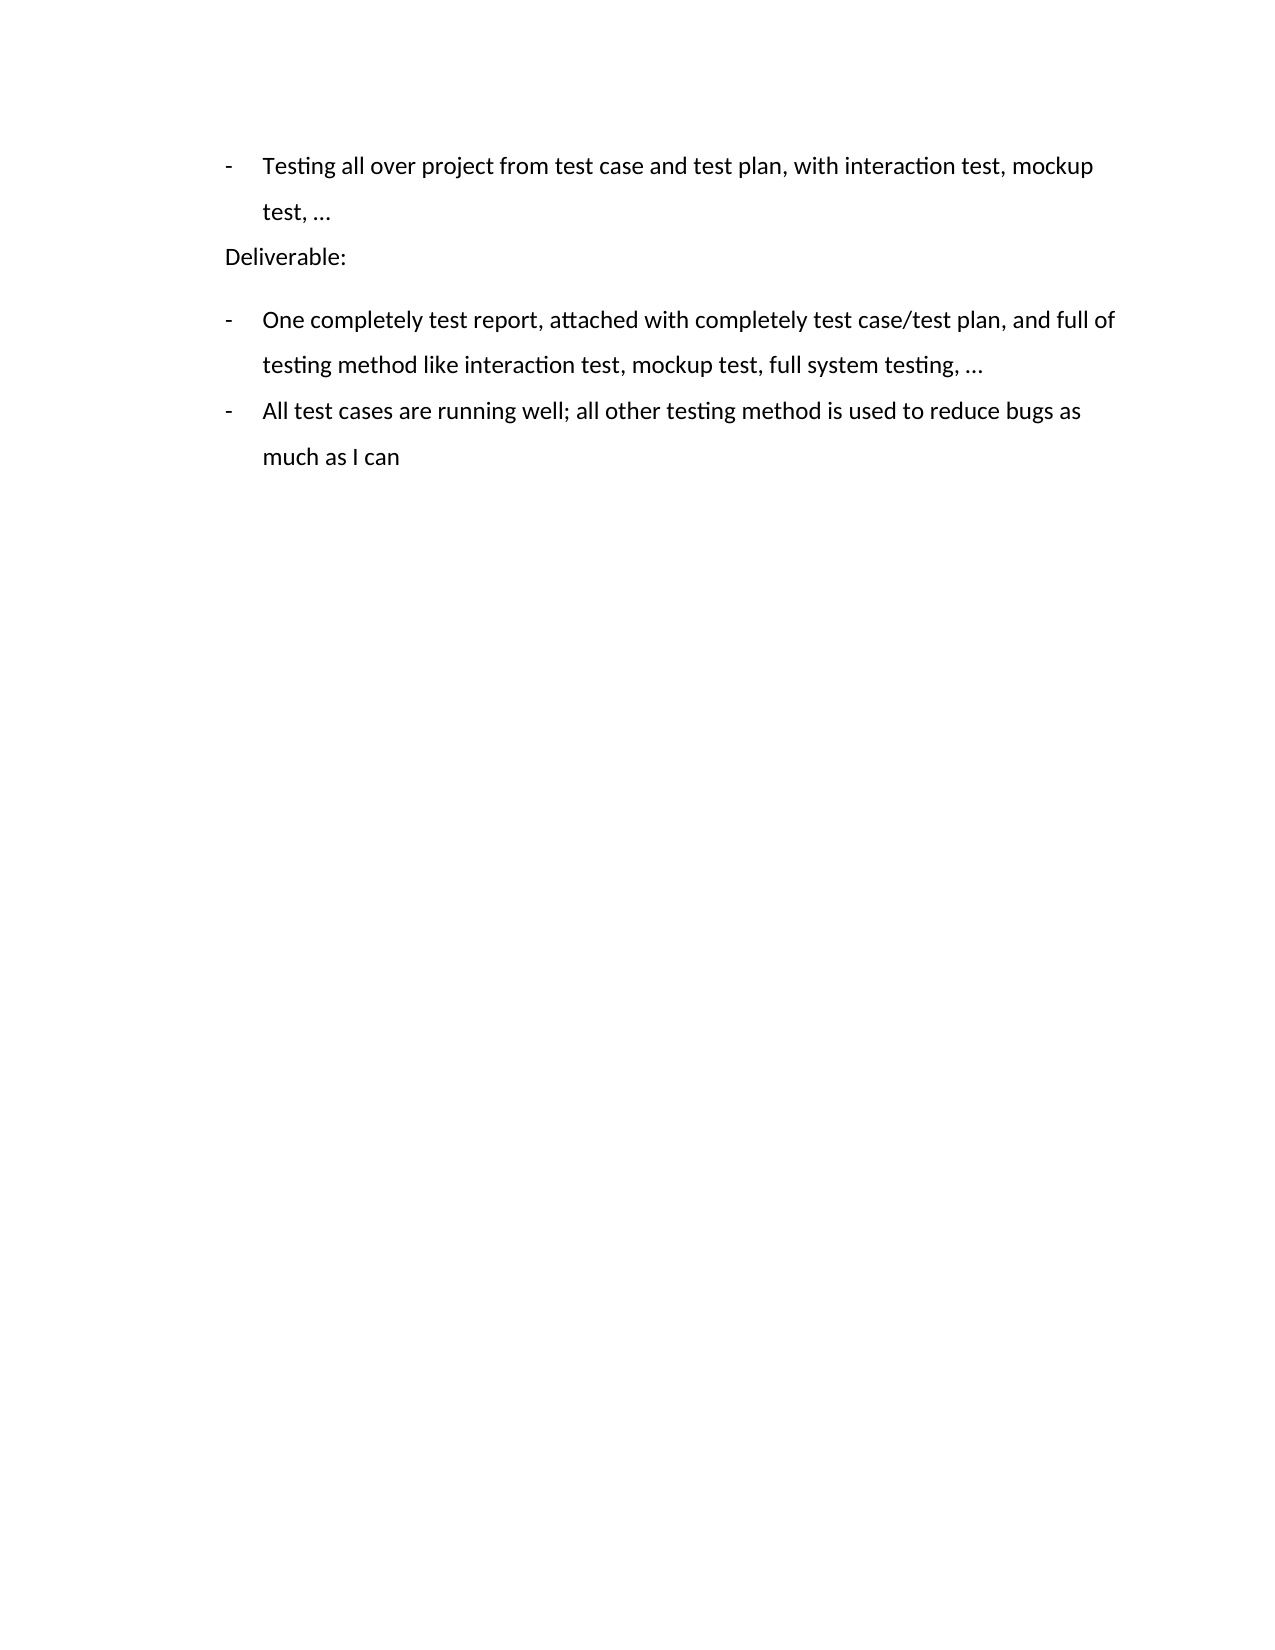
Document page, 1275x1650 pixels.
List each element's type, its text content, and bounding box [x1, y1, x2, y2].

list All test cases are running well; all other testing method is used to reduce bugs as much as I can [225, 395, 1125, 472]
text Deliverable: [225, 241, 1125, 272]
list One completely test report, attached with completely test case/test plan, and full of testing method like interaction test, mockup test, full system testing, … [225, 304, 1125, 380]
list Testing all over project from test case and test plan, with interaction test, mockup test, … [225, 150, 1125, 226]
